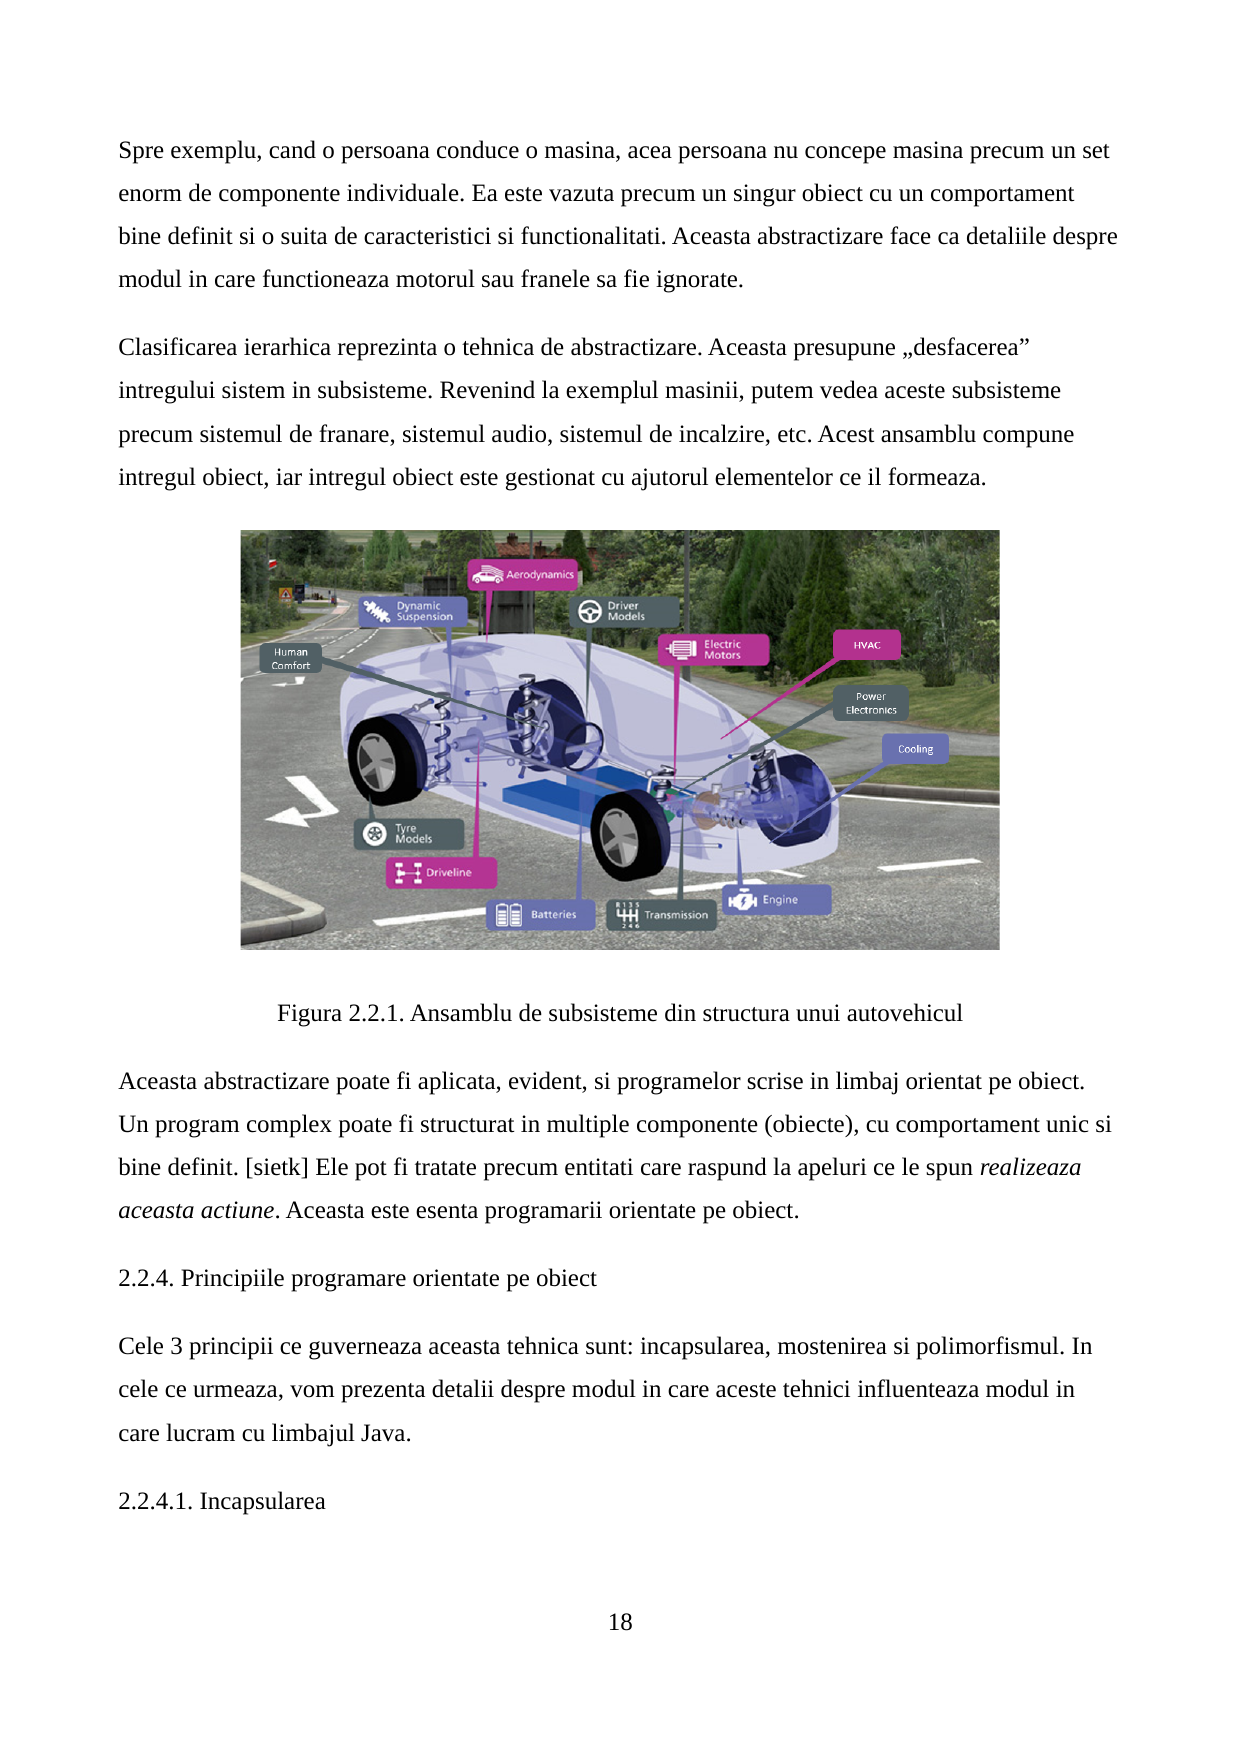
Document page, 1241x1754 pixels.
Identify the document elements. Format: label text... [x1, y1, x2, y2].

subtitle Clasificarea ierarhica reprezinta o tehnica de abstractizare. Aceasta presupune „desfacerea” intregului sistem in subsisteme. Revenind la exemplul masinii, putem vedea aceste subsisteme precum sistemul de franare, sistemul audio, sistemul de incalzire, etc. Acest ansamblu compune intregul obiect, iar intregul obiect este gestionat cu ajutorul elementelor ce il formeaza. [118, 332, 1122, 491]
subtitle Aceasta abstractizare poate fi aplicata, evident, si programelor scrise in limbaj orientat pe obiect. Un program complex poate fi structurat in multiple componente (obiecte), cu comportament unic si bine definit. [sietk] Ele pot fi tratate precum entitati care raspund la apeluri ce le spun realizeaza aceasta actiune. Aceasta este esenta programarii orientate pe obiect. [118, 1066, 1122, 1224]
subtitle Spre exemplu, cand o persoana conduce o masina, acea persoana nu concepe masina precum un set enorm de componente individuale. Ea este vazuta precum un singur obiect cu un comportament bine definit si o suita de caracteristici si functionalitati. Aceasta abstractizare face ca detaliile despre modul in care functioneaza motorul sau franele sa fie ignorate. [118, 135, 1122, 293]
subtitle 2.2.4.1. Incapsularea [118, 1486, 1122, 1514]
subtitle Cele 3 principii ce guverneaza aceasta tehnica sunt: incapsularea, mostenirea si polimorfismul. In cele ce urmeaza, vom prezenta detalii despre modul in care aceste tehnici influenteaza modul in care lucram cu limbajul Java. [118, 1331, 1122, 1446]
picture [240, 530, 1000, 950]
subtitle Figura 2.2.1. Ansamblu de subsisteme din structura unui autovehicul [118, 998, 1122, 1026]
subtitle 2.2.4. Principiile programare orientate pe obiect [118, 1263, 1122, 1292]
